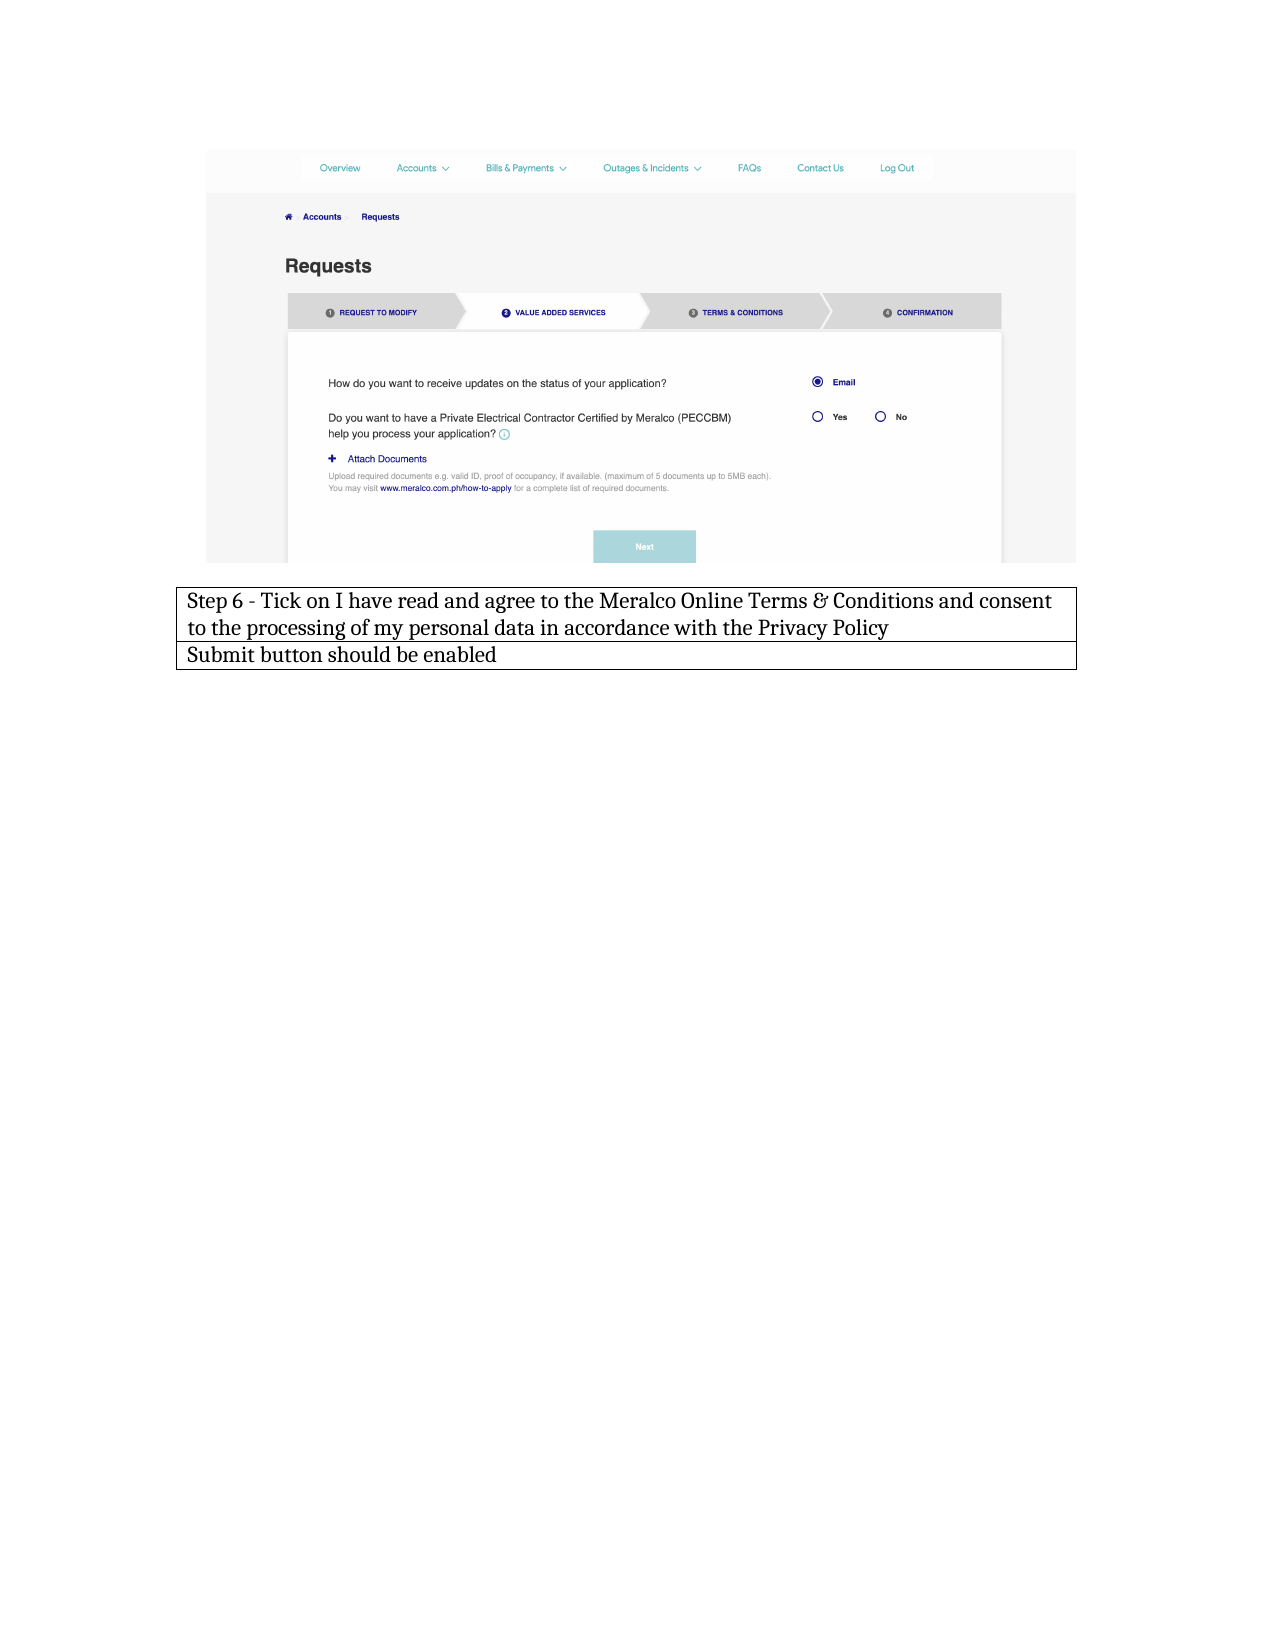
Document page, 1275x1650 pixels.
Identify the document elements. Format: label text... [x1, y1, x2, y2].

table_header Step 6 - Tick on I have read and agree to the Meralco Online Terms & Conditions and consent to the processing of my personal data in accordance with the Privacy Policy [177, 588, 1076, 641]
picture [206, 150, 1077, 563]
table_cell Submit button should be enabled [177, 642, 1076, 668]
